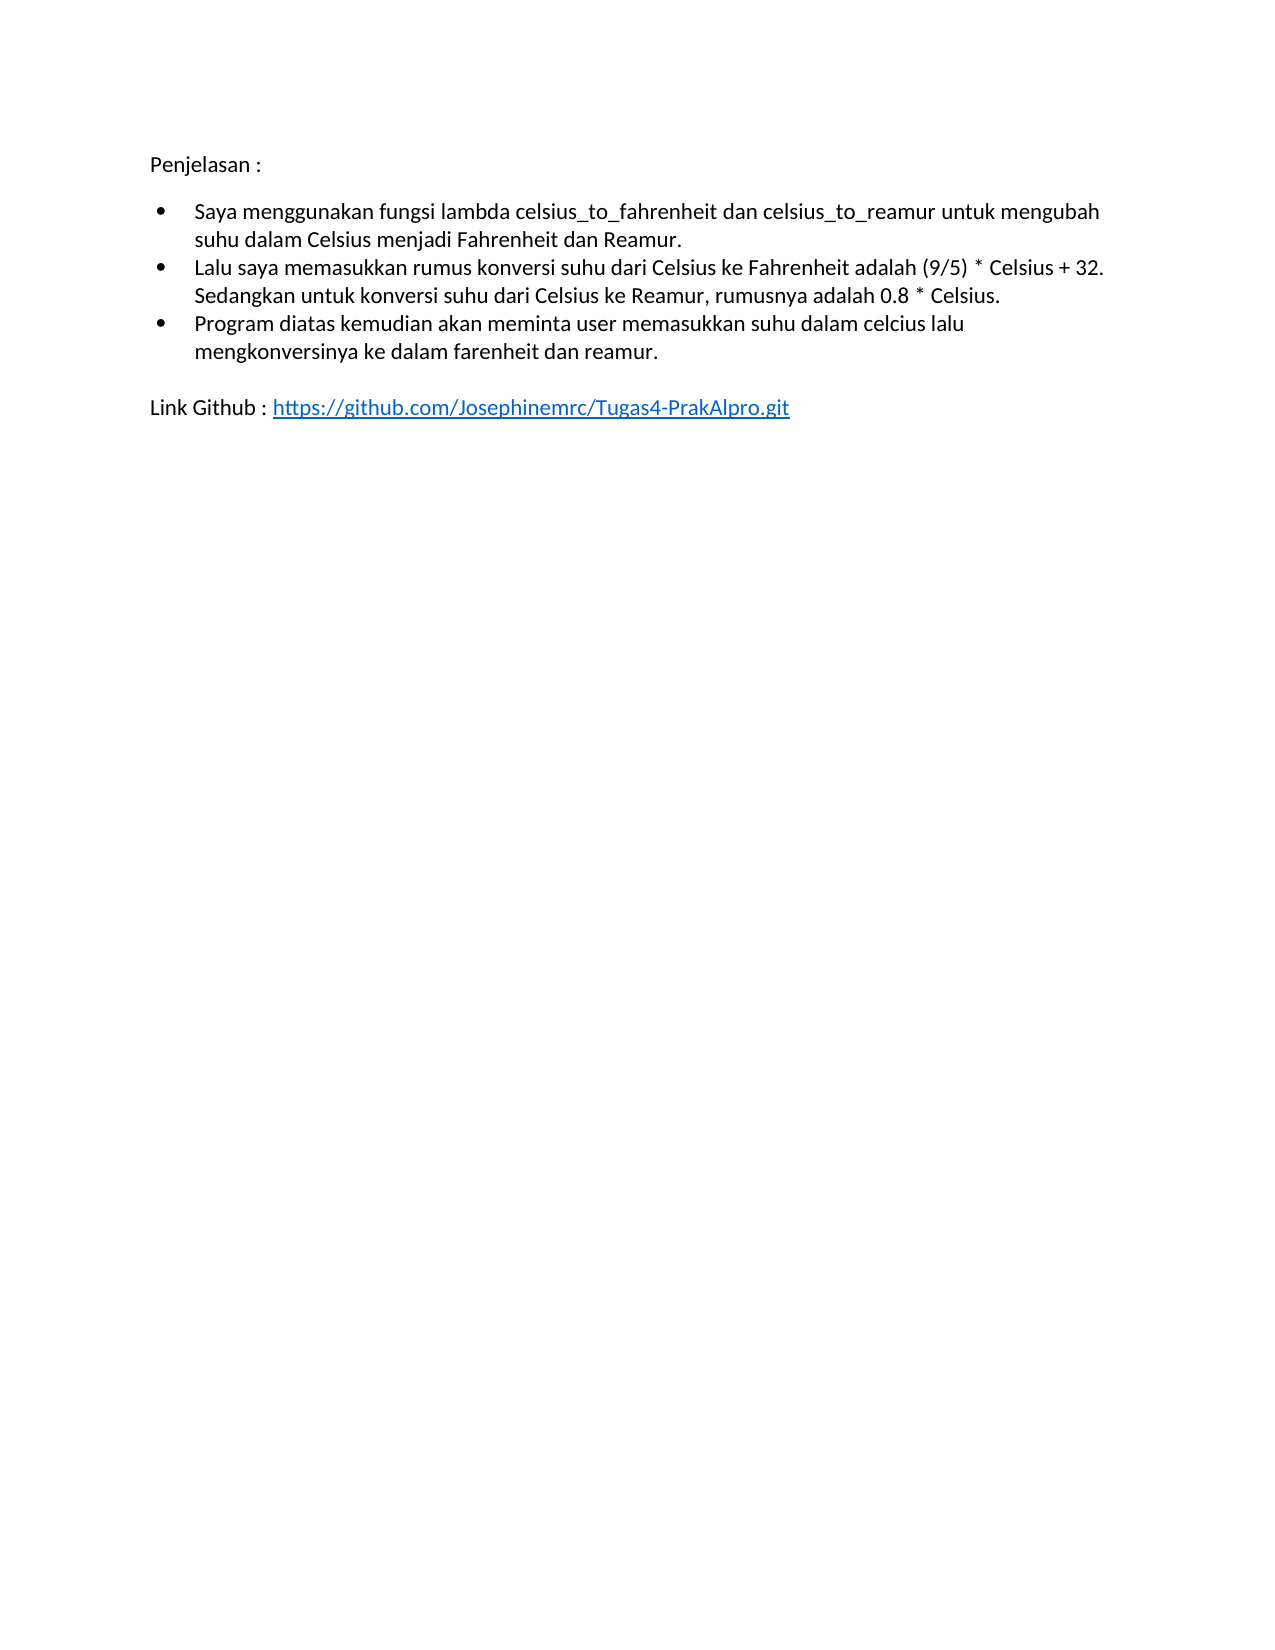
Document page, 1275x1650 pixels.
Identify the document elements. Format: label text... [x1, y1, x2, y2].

list Program diatas kemudian akan meminta user memasukkan suhu dalam celcius lalu mengkonversinya ke dalam farenheit dan reamur. [157, 309, 1125, 365]
list Saya menggunakan fungsi lambda celsius_to_fahrenheit dan celsius_to_reamur untuk mengubah suhu dalam Celsius menjadi Fahrenheit dan Reamur. [157, 197, 1125, 253]
text Link Github : https://github.com/Josephinemrc/Tugas4-PrakAlpro.git [150, 393, 1125, 421]
text Penjelasan : [150, 150, 1125, 178]
list Lalu saya memasukkan rumus konversi suhu dari Celsius ke Fahrenheit adalah (9/5) * Celsius + 32. Sedangkan untuk konversi suhu dari Celsius ke Reamur, rumusnya adalah 0.8 * Celsius. [157, 253, 1125, 309]
